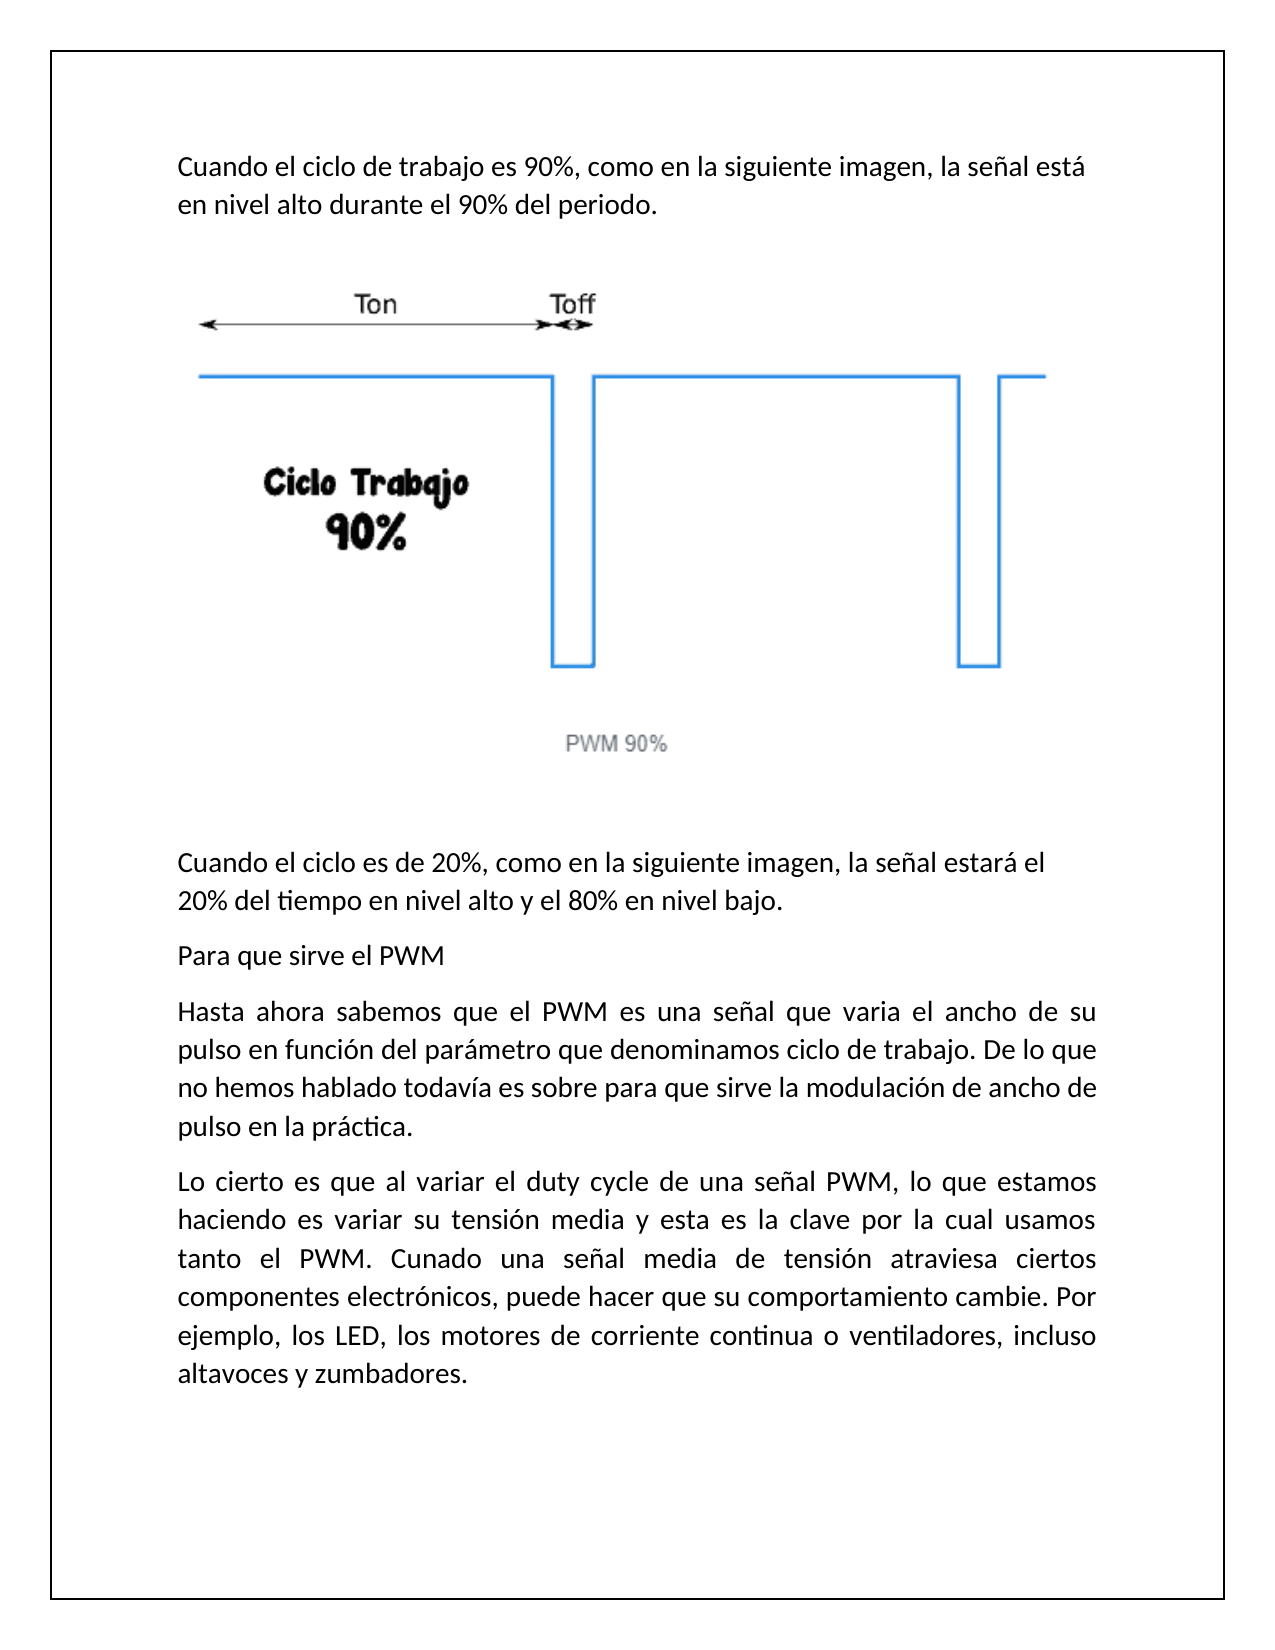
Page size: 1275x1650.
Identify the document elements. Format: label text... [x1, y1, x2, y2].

text Cuando el ciclo de trabajo es 90%, como en la siguiente imagen, la señal está en nivel alto durante el 90% del periodo. [177, 148, 1098, 222]
text Hasta ahora sabemos que el PWM es una señal que varia el ancho de su pulso en función del parámetro que denominamos ciclo de trabajo. De lo que no hemos hablado todavía es sobre para que sirve la modulación de ancho de pulso en la práctica. [177, 993, 1098, 1143]
text Cuando el ciclo es de 20%, como en la siguiente imagen, la señal estará el 20% del tiempo en nivel alto y el 80% en nivel bajo. [177, 844, 1098, 918]
text Para que sirve el PWM [177, 937, 1098, 973]
text Lo cierto es que al variar el duty cycle de una señal PWM, lo que estamos haciendo es variar su tensión media y esta es la clave por la cual usamos tanto el PWM. Cunado una señal media de tensión atraviesa ciertos componentes electrónicos, puede hacer que su comportamiento cambie. Por ejemplo, los LED, los motores de corriente continua o ventiladores, incluso altavoces y zumbadores. [177, 1163, 1098, 1391]
picture [177, 241, 1104, 771]
